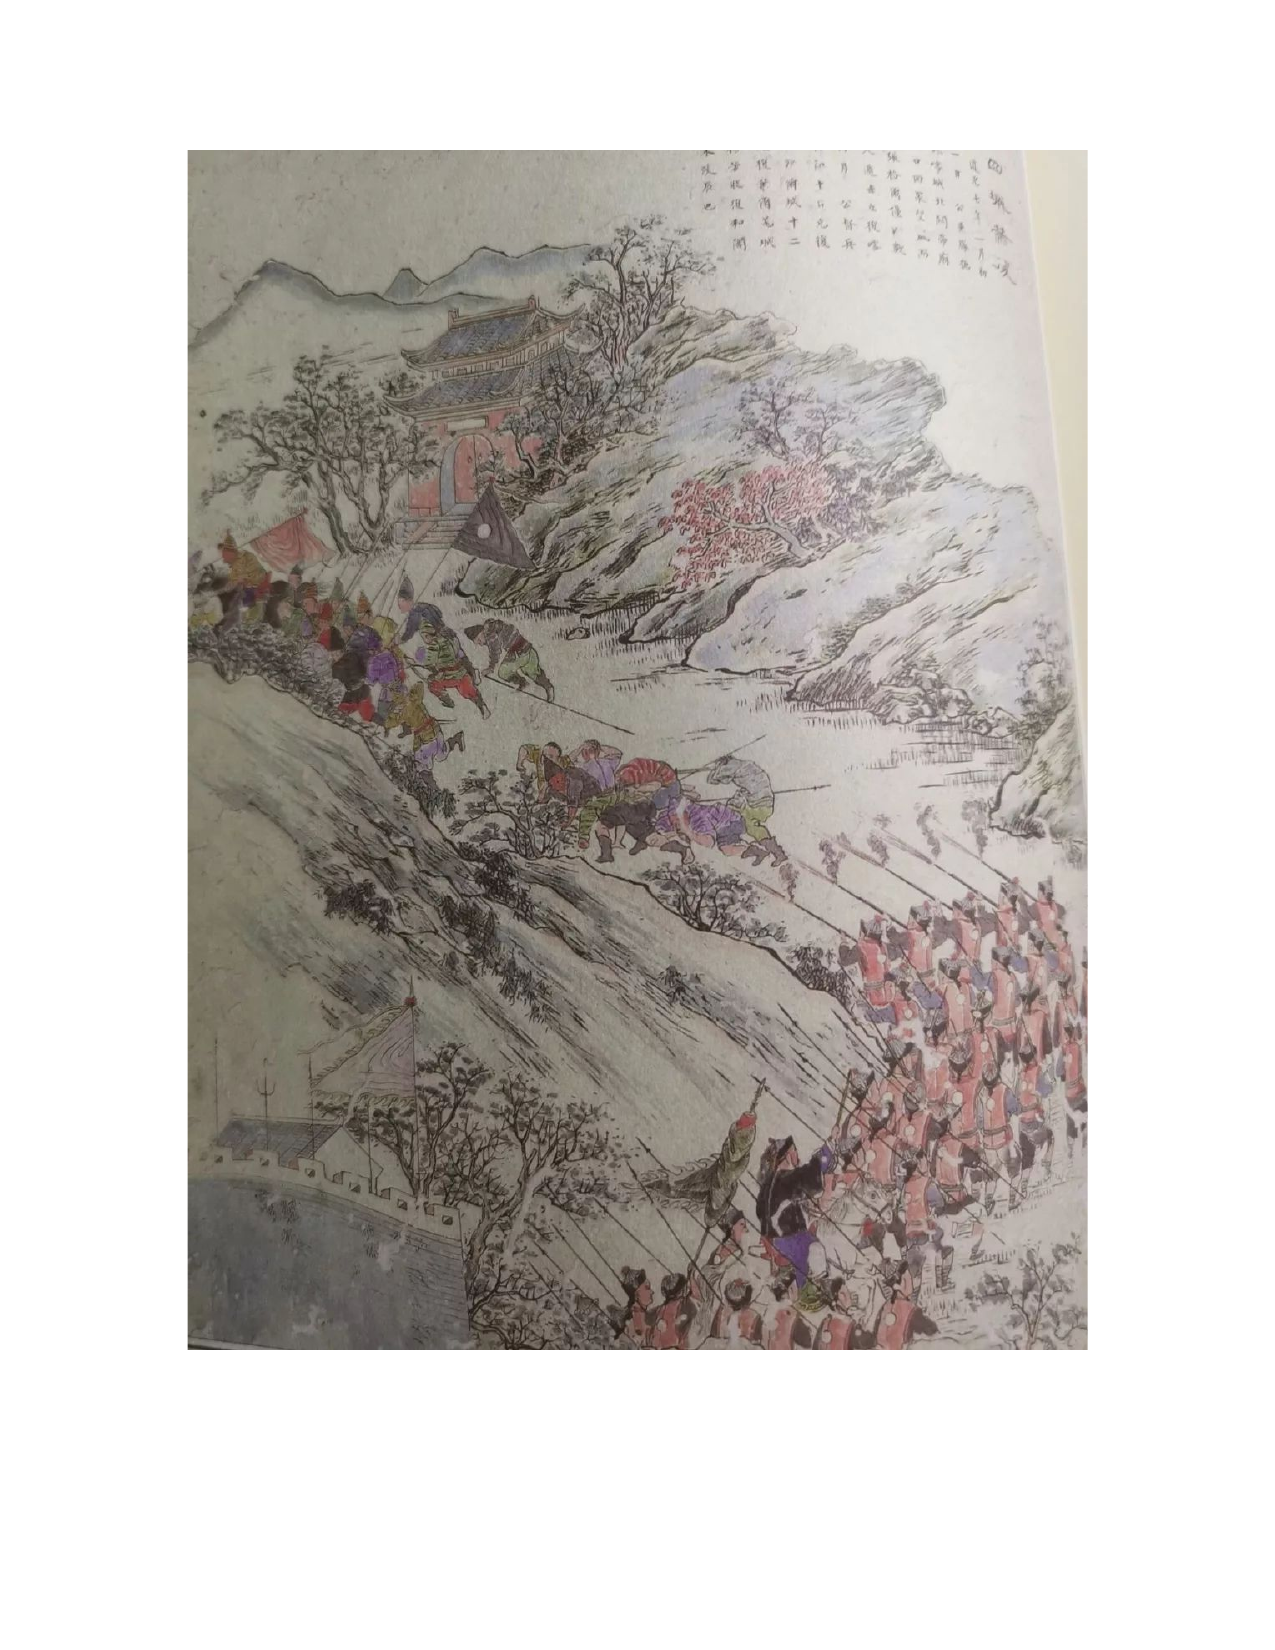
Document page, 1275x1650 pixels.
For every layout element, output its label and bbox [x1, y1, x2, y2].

picture [187, 150, 1088, 1350]
